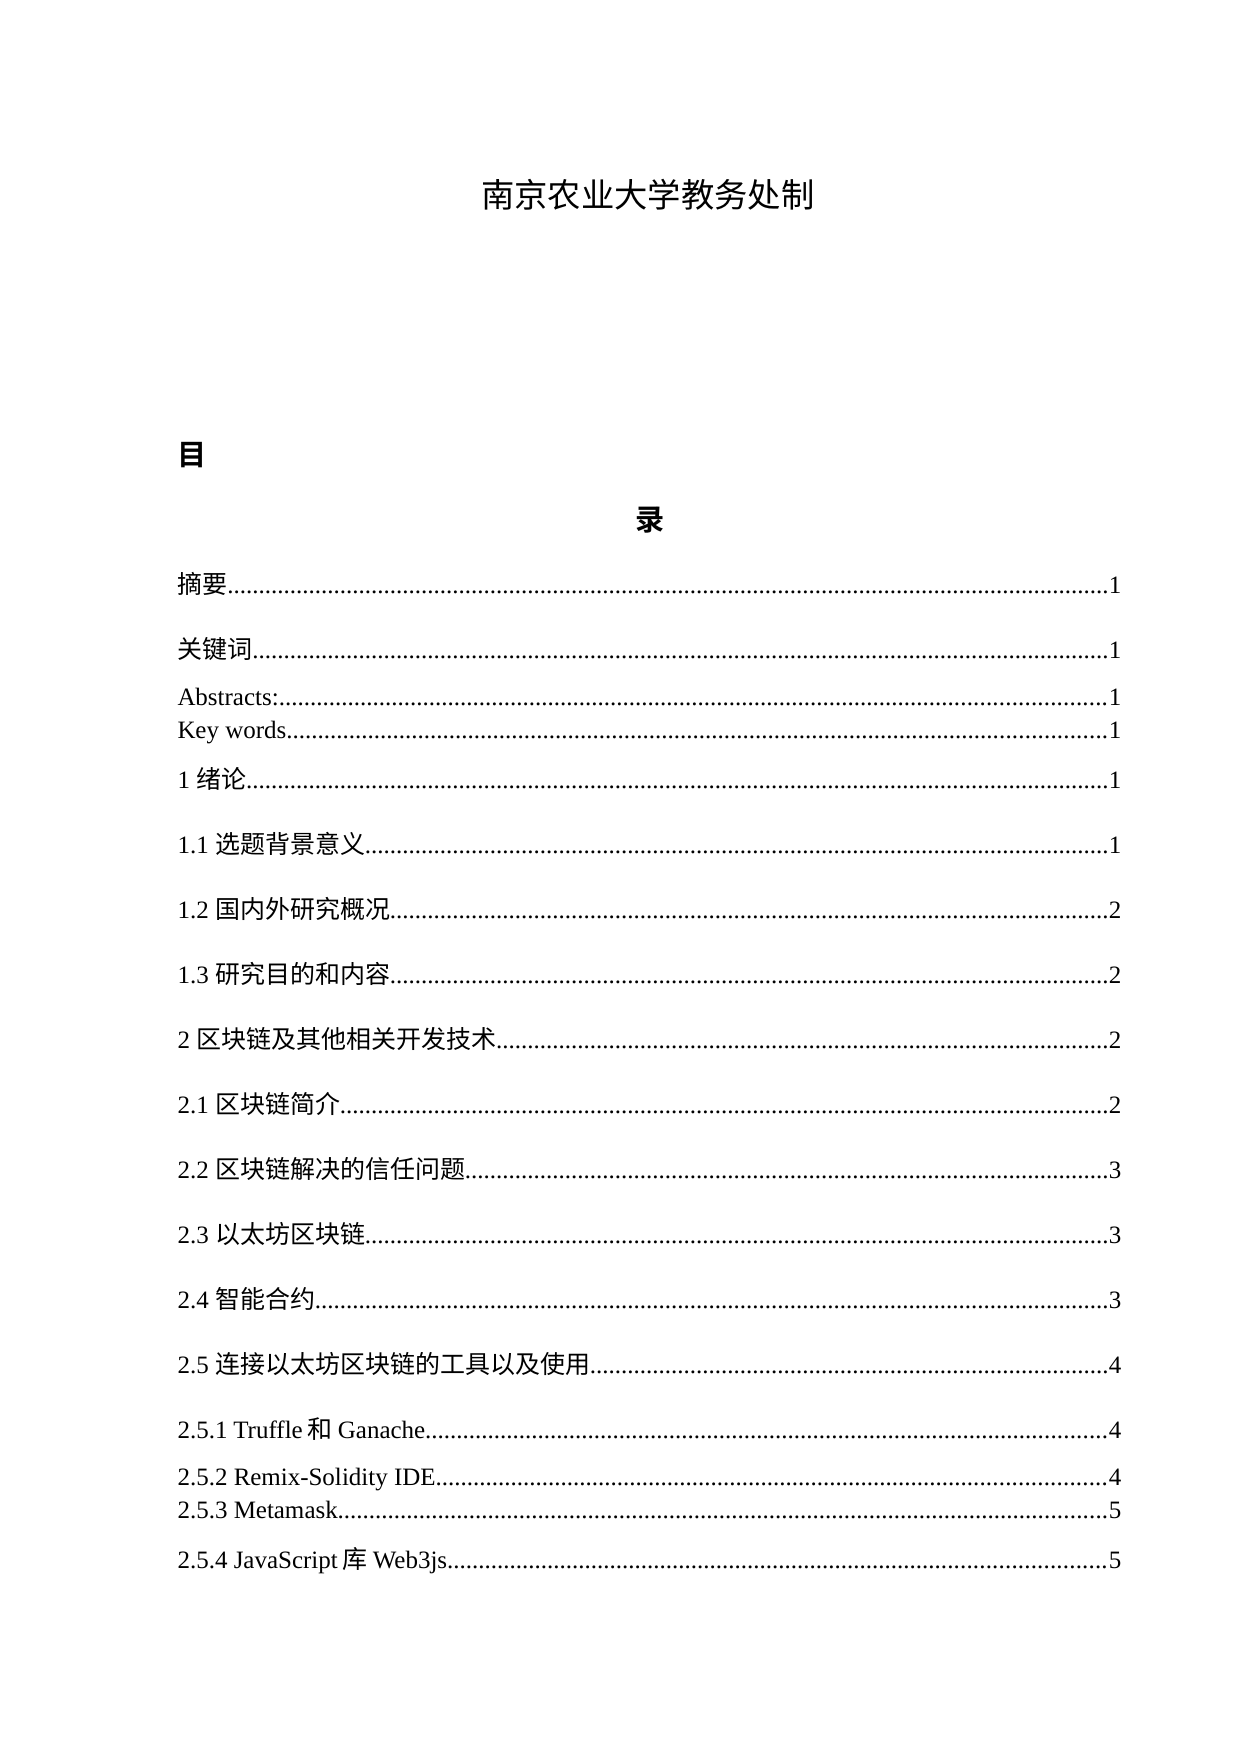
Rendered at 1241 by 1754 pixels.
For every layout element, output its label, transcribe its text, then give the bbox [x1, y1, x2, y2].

table_cell 南京农业大学教务处制 [178, 161, 1118, 291]
